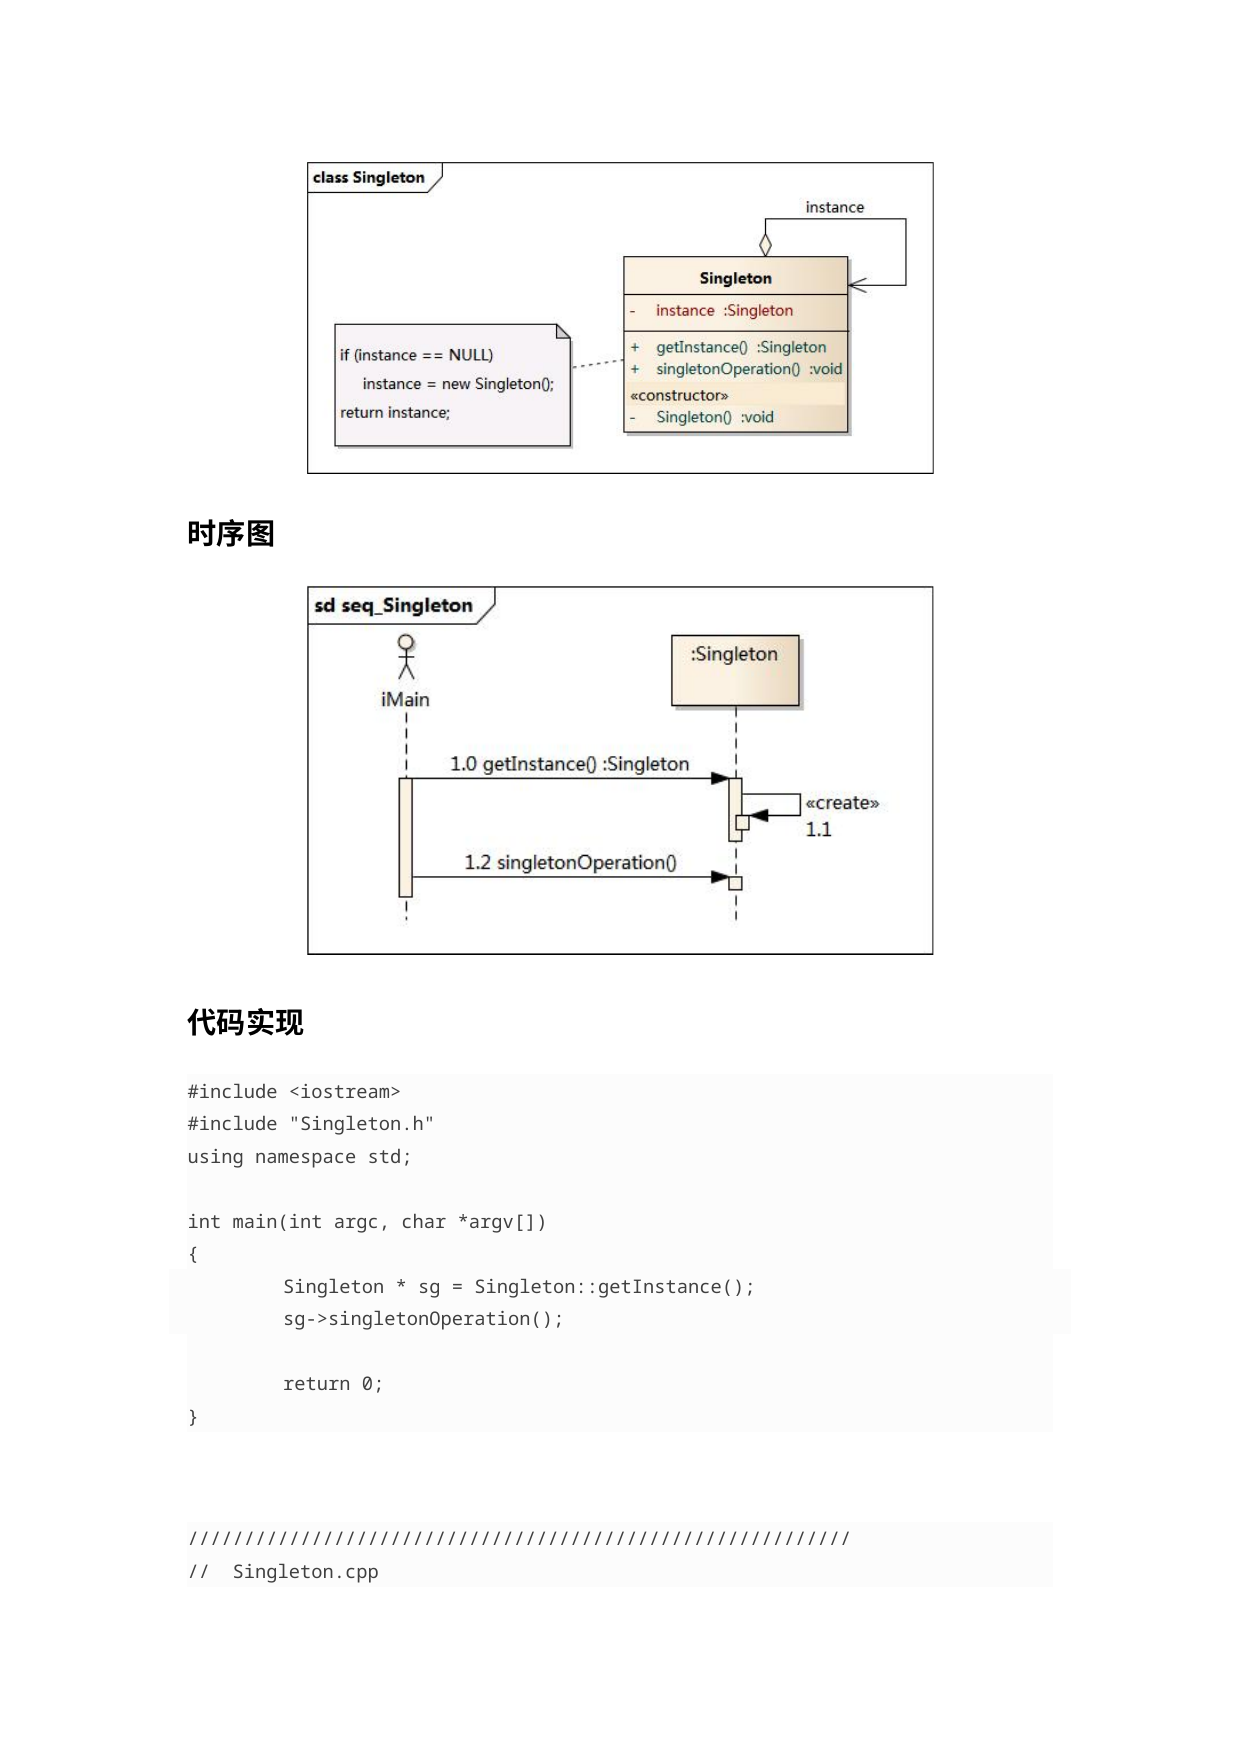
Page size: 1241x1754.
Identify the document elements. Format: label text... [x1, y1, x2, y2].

picture [306, 585, 934, 955]
subtitle 代码实现 [187, 988, 1053, 1053]
text { [187, 1237, 1053, 1269]
text /////////////////////////////////////////////////////////// [187, 1522, 1053, 1555]
text using namespace std; [187, 1139, 1053, 1172]
text Singleton * sg = Singleton::getInstance(); [169, 1269, 1071, 1302]
text #include "Singleton.h" [187, 1107, 1053, 1139]
text #include <iostream> [187, 1074, 1053, 1107]
subtitle 时序图 [187, 499, 1053, 564]
text } [187, 1399, 1053, 1432]
picture [306, 162, 934, 474]
text sg->singletonOperation(); [169, 1302, 1071, 1334]
text return 0; [187, 1367, 1053, 1399]
text int main(int argc, char *argv[]) [187, 1204, 1053, 1237]
text // Singleton.cpp [187, 1555, 1053, 1587]
